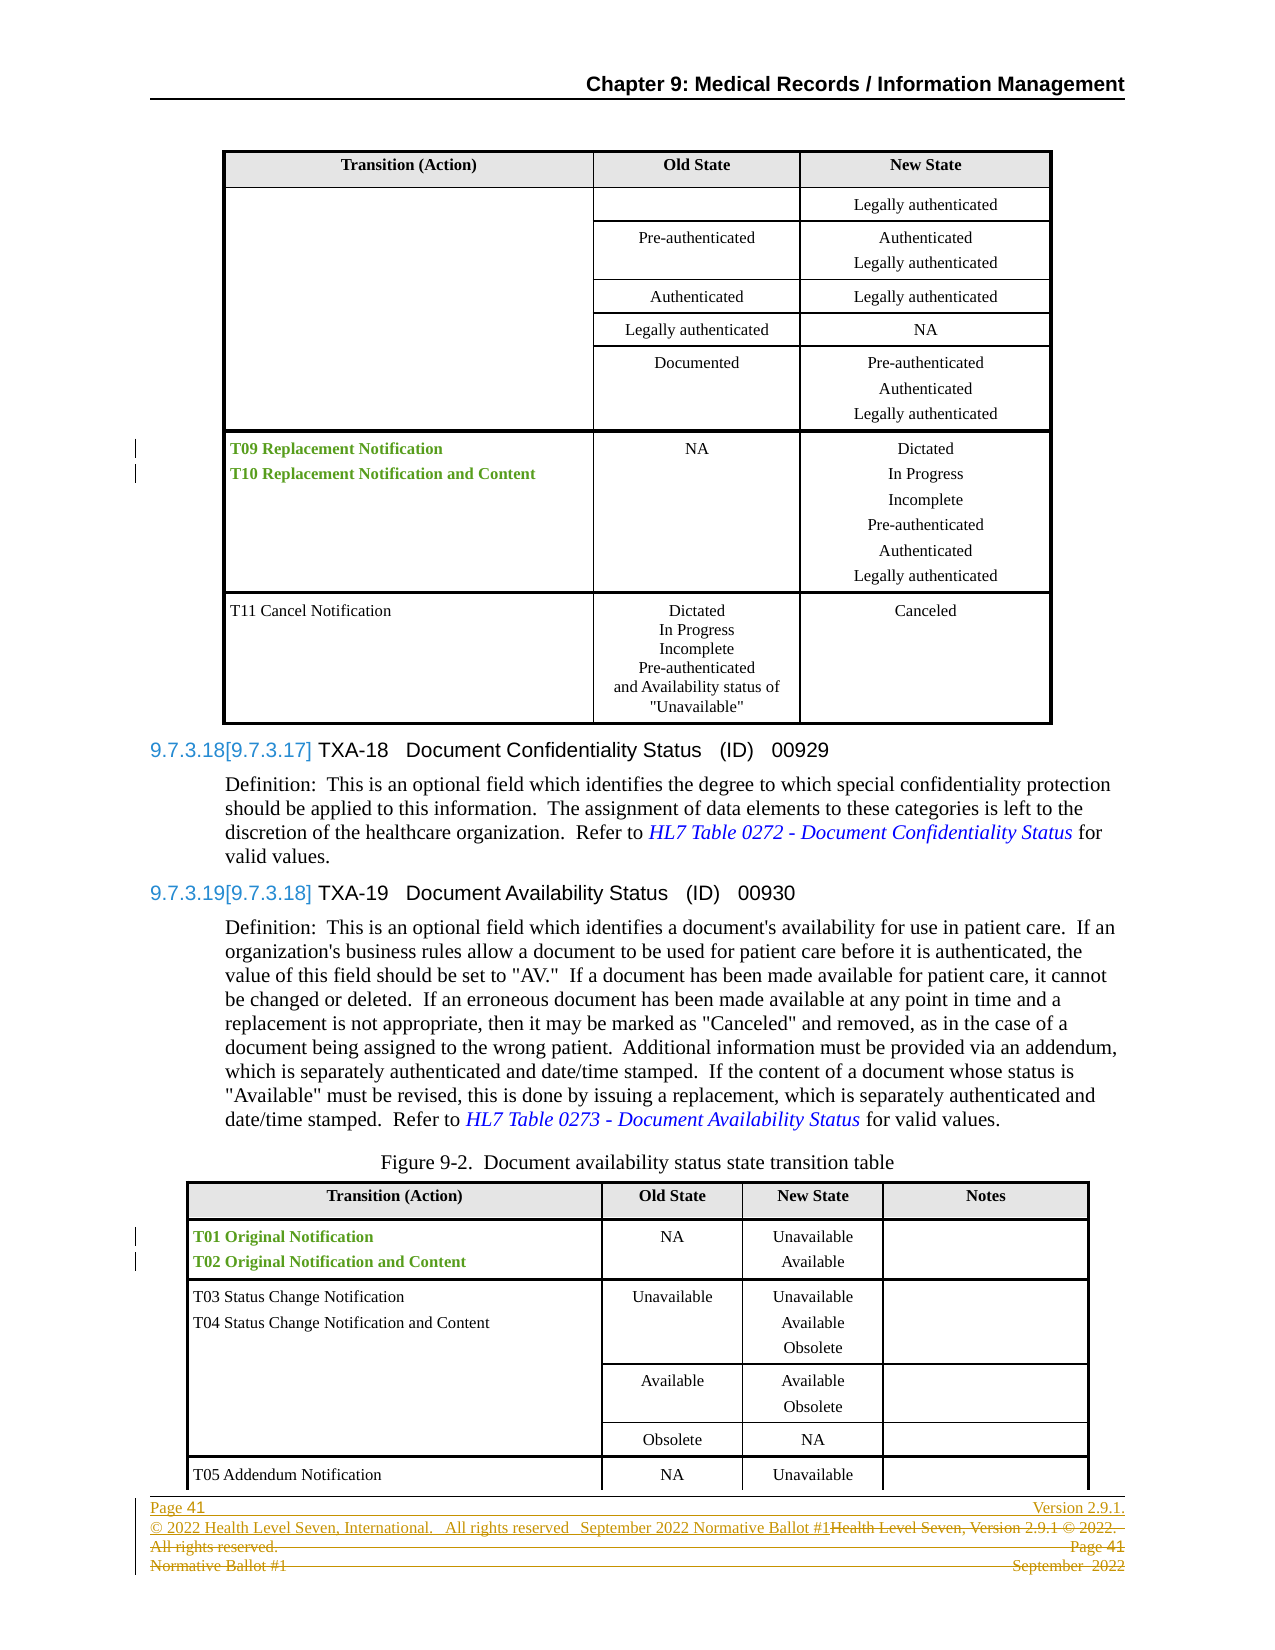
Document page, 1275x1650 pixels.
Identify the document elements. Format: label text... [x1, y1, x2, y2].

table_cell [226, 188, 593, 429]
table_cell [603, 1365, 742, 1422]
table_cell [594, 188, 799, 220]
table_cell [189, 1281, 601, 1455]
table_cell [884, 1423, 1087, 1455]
text Figure 9-2. Document availability status state transition table [150, 1150, 1125, 1174]
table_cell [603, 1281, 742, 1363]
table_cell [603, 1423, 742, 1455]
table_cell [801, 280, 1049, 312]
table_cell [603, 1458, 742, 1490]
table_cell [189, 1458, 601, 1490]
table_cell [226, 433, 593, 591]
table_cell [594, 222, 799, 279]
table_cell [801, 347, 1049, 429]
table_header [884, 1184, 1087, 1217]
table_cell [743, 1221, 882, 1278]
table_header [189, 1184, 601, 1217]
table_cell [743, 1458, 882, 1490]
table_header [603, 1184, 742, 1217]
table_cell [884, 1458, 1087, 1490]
text Definition: This is an optional field which identifies a document's availability for use in patient care. If an organization's business rules allow a document to be used for patient care before it is authenticated, the value of this field should be set to "AV." If a document has been made available for patient care, it cannot be changed or deleted. If an erroneous document has been made available at any point in time and a replacement is not appropriate, then it may be marked as "Canceled" and removed, as in the case of a document being assigned to the wrong patient. Additional information must be provided via an addendum, which is separately authenticated and date/time stamped. If the content of a document whose status is "Available" must be revised, this is done by issuing a replacement, which is separately authenticated and date/time stamped. Refer to HL7 Table 0273 - Document Availability Status for valid values. [225, 915, 1125, 1131]
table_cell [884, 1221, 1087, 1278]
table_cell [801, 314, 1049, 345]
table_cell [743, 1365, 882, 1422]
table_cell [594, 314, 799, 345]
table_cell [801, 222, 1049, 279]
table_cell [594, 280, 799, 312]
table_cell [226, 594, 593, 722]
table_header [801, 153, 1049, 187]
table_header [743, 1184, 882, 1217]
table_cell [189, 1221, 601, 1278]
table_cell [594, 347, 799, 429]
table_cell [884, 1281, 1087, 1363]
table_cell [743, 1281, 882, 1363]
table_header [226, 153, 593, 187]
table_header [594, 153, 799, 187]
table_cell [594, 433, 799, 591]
text Definition: This is an optional field which identifies the degree to which special confidentiality protection should be applied to this information. The assignment of data elements to these categories is left to the discretion of the healthcare organization. Refer to HL7 Table 0272 - Document Confidentiality Status for valid values. [225, 772, 1125, 868]
subtitle TXA-18 Document Confidentiality Status (ID) 00929 [150, 737, 1125, 761]
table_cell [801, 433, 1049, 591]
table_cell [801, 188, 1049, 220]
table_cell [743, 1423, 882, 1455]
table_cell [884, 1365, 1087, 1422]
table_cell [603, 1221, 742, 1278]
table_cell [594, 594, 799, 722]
subtitle TXA-19 Document Availability Status (ID) 00930 [150, 881, 1125, 904]
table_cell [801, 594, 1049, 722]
